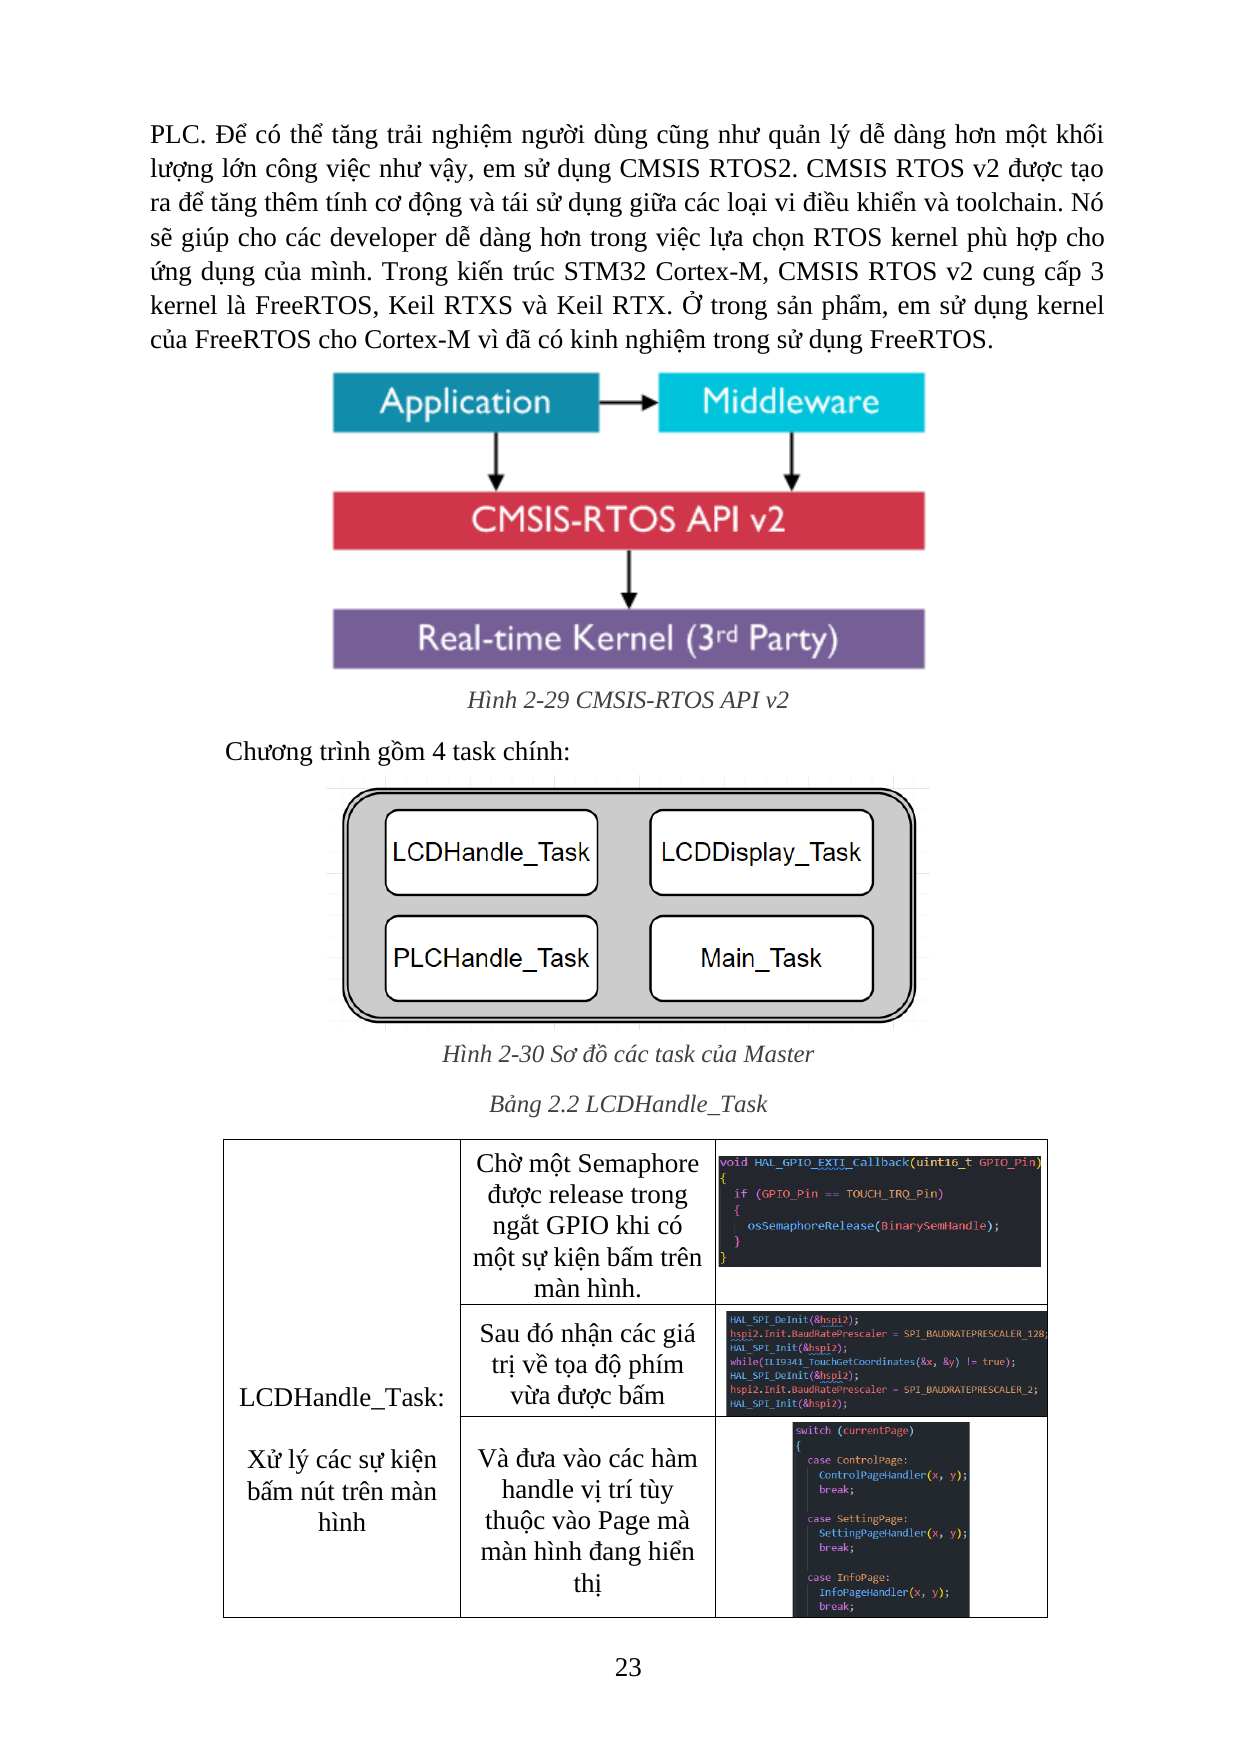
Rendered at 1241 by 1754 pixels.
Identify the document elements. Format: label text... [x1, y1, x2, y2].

picture [325, 363, 932, 676]
table_header Chờ một Semaphore được release trong ngắt GPIO khi có một sự kiện bấm trên màn hình. [461, 1140, 715, 1304]
table_cell [716, 1417, 1047, 1617]
table_cell Và đưa vào các hàm handle vị trí tùy thuộc vào Page mà màn hình đang hiển thị [461, 1417, 715, 1617]
picture [326, 775, 930, 1030]
picture [726, 1311, 1048, 1416]
picture [718, 1156, 1041, 1267]
picture [792, 1422, 970, 1617]
table_cell [716, 1305, 1047, 1416]
table_header LCDHandle_Task: Xử lý các sự kiện bấm nút trên màn hình [224, 1140, 460, 1617]
table_cell Sau đó nhận các giá trị về tọa độ phím vừa được bấm [461, 1305, 715, 1416]
table_header [716, 1140, 1047, 1304]
text Chương trình gồm 4 task chính: [150, 735, 1106, 766]
